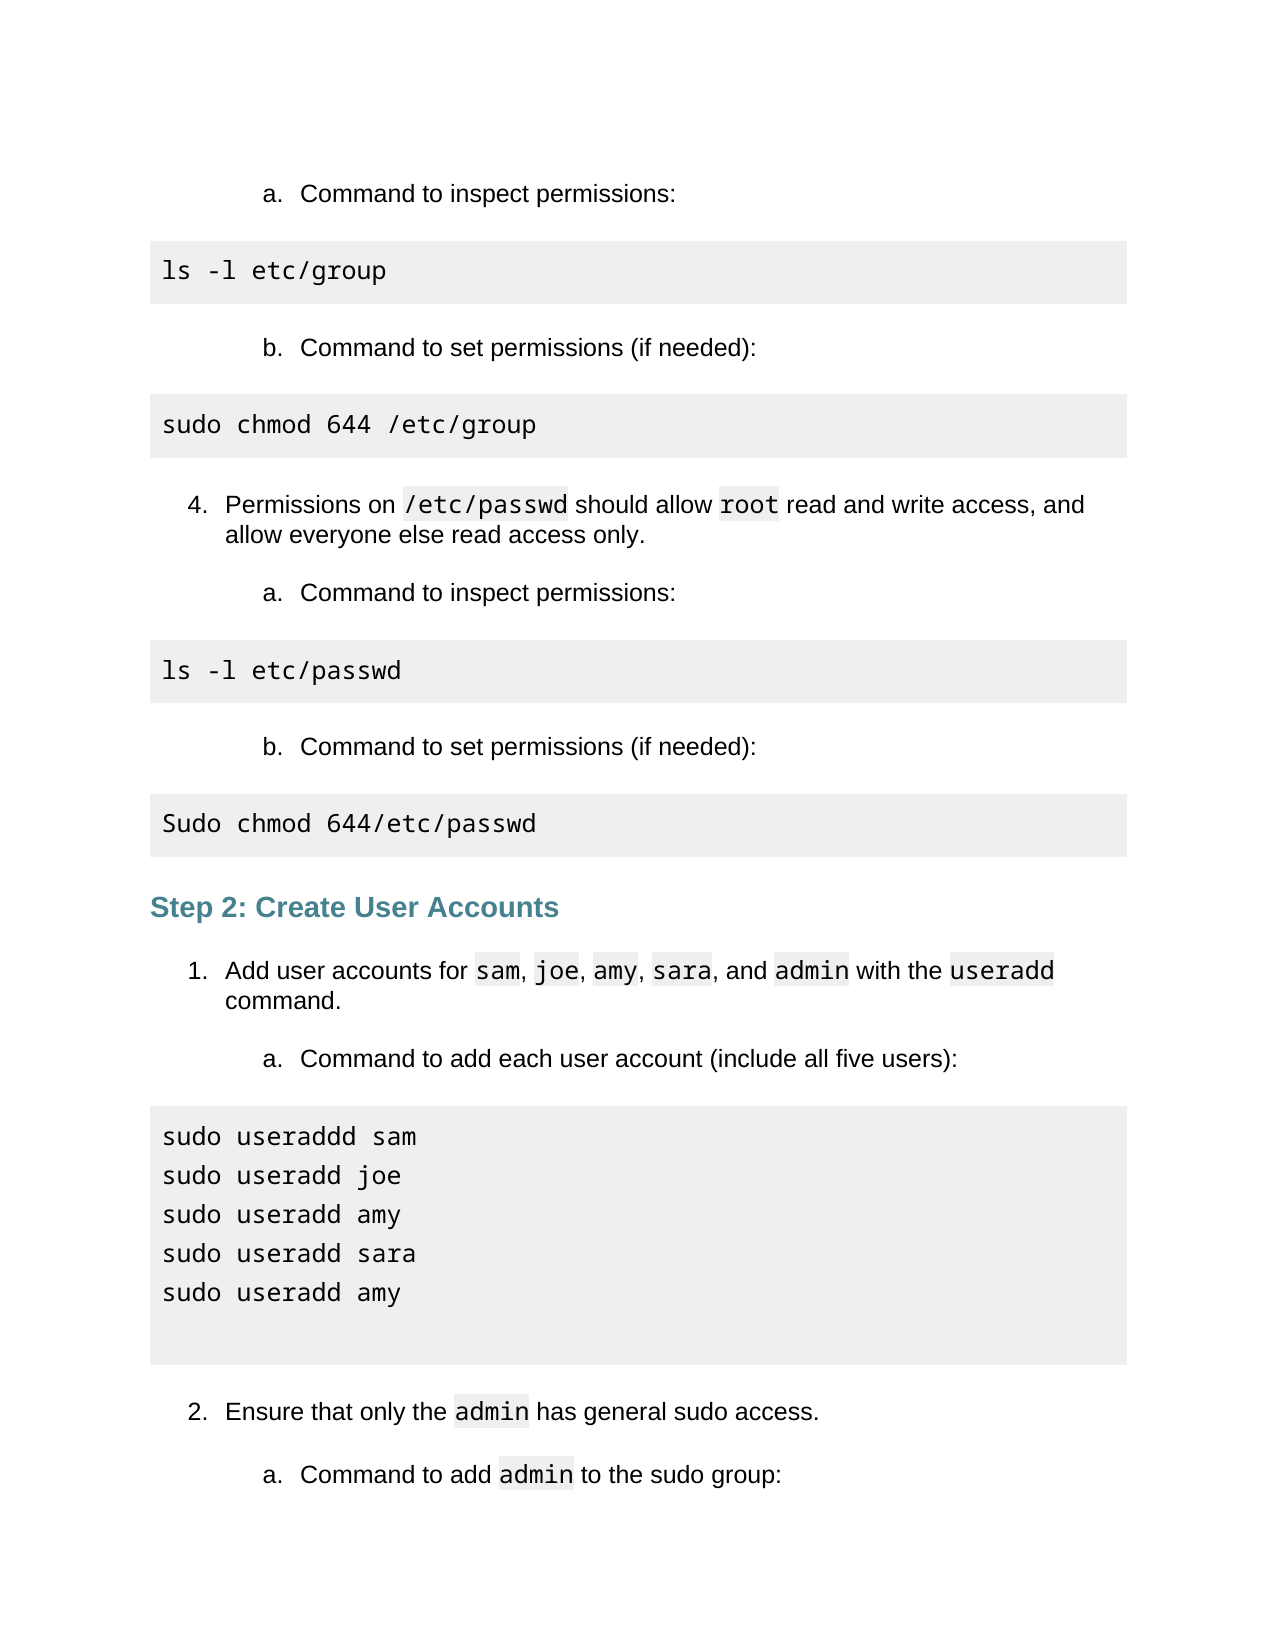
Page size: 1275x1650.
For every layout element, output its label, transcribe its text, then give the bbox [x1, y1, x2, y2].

list Command to add admin to the sudo group: [262, 1456, 499, 1490]
table_header Sudo chmod 644/etc/passwd [152, 796, 1125, 855]
list Command to set permissions (if needed): [262, 333, 1125, 361]
list Add user accounts for sam, joe, amy, sara, and admin with the useradd command. [187, 952, 1125, 1015]
list Ensure that only the admin has general sudo access. [187, 1393, 1125, 1428]
list Permissions on /etc/passwd should allow root read and write access, and allow everyone else read access only. [187, 486, 1125, 549]
list Command to inspect permissions: [262, 179, 1125, 207]
table_header sudo useraddd sam sudo useradd joe sudo useradd amy sudo useradd sara sudo useradd amy [152, 1108, 1125, 1363]
list Command to set permissions (if needed): [262, 732, 1125, 761]
list Command to inspect permissions: [262, 578, 1125, 607]
table_header sudo chmod 644 /etc/group [152, 396, 1125, 456]
table_header ls -l etc/passwd [152, 642, 1125, 701]
list Command to add admin to the sudo group: [574, 1456, 1125, 1490]
table_header ls -l etc/group [152, 243, 1125, 302]
list Command to add each user account (include all five users): [262, 1044, 1125, 1073]
subtitle Step 2: Create User Accounts [150, 890, 1125, 923]
